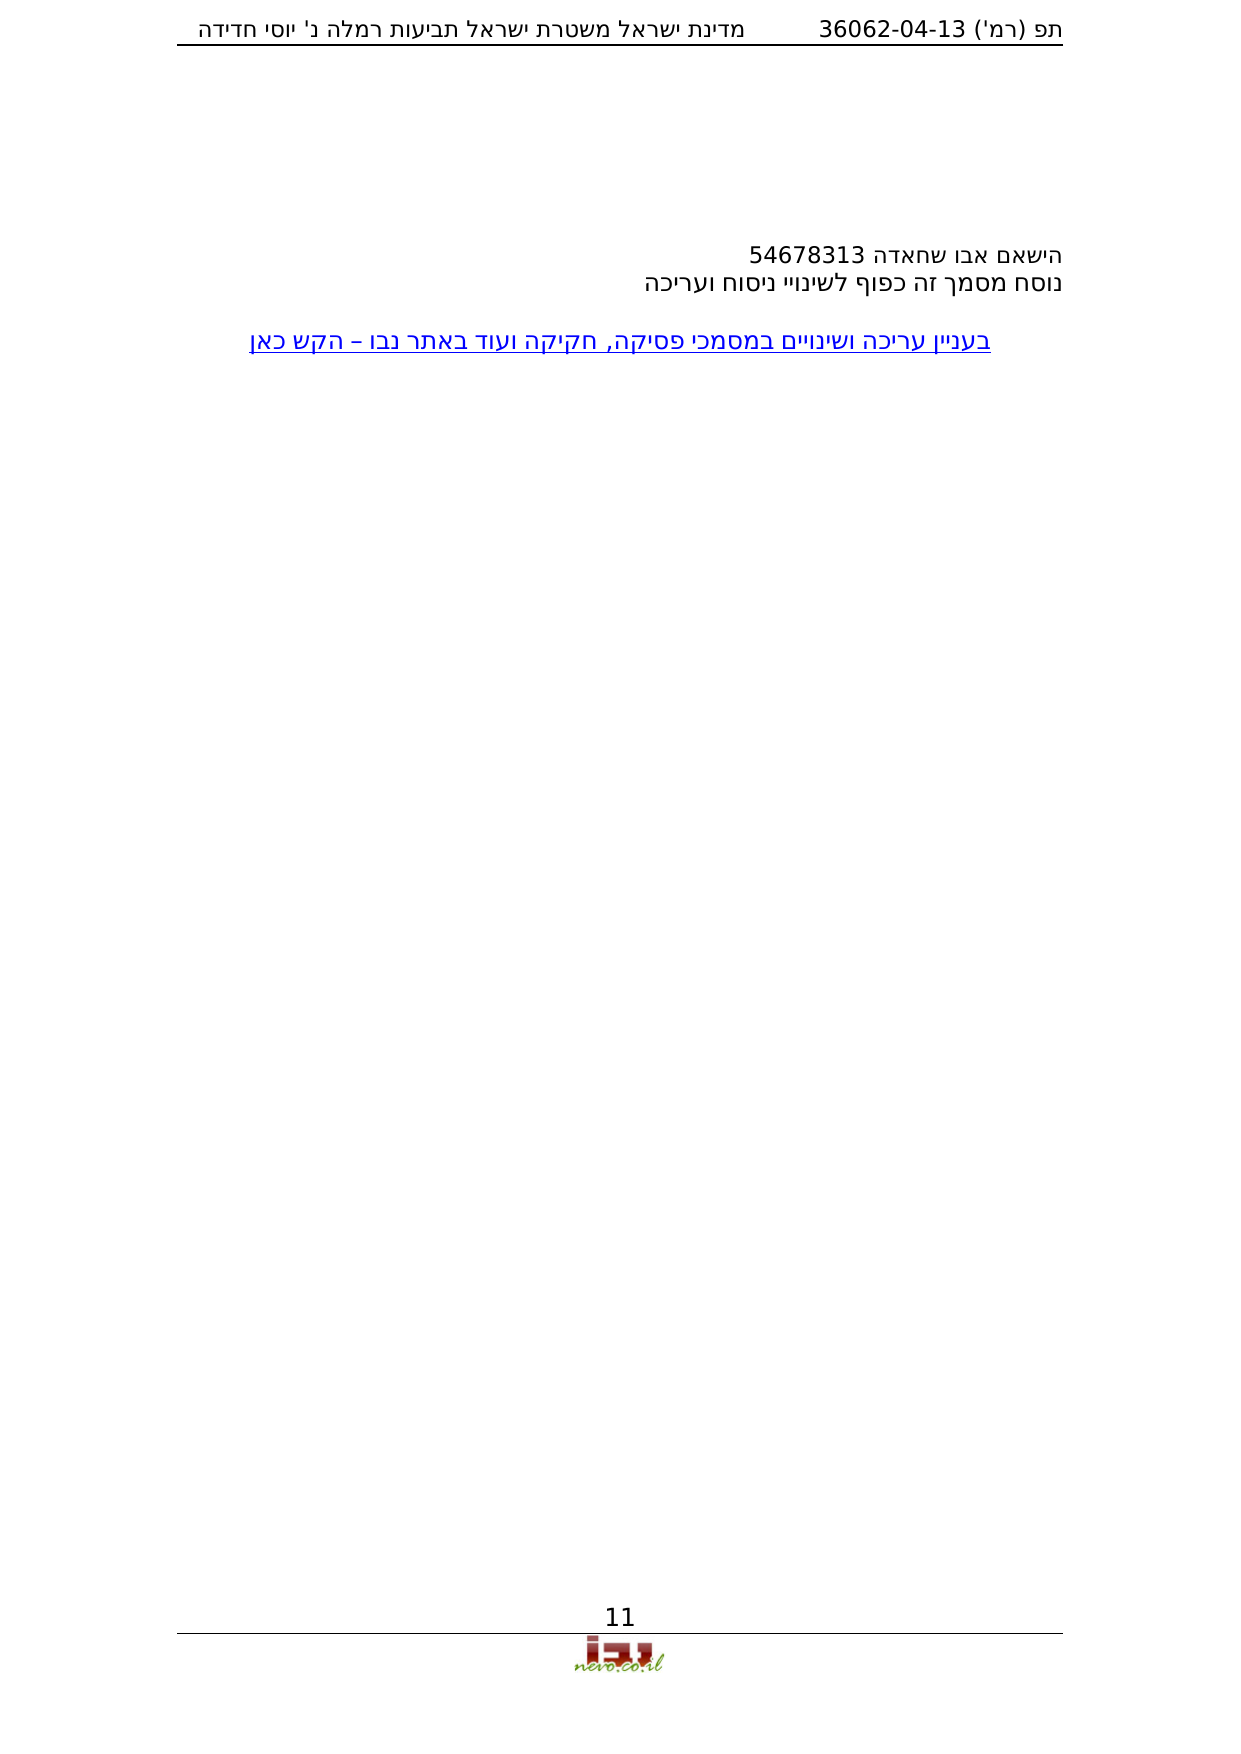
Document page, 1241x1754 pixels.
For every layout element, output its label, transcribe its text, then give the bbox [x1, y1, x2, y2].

text הישאם אבו שחאדה 54678313 [177, 242, 1063, 269]
text בעניין עריכה ושינויים במסמכי פסיקה, חקיקה ועוד באתר נבו – הקש כאן [177, 327, 1063, 356]
text נוסח מסמך זה כפוף לשינויי ניסוח ועריכה [177, 269, 1063, 298]
picture [574, 1635, 666, 1673]
